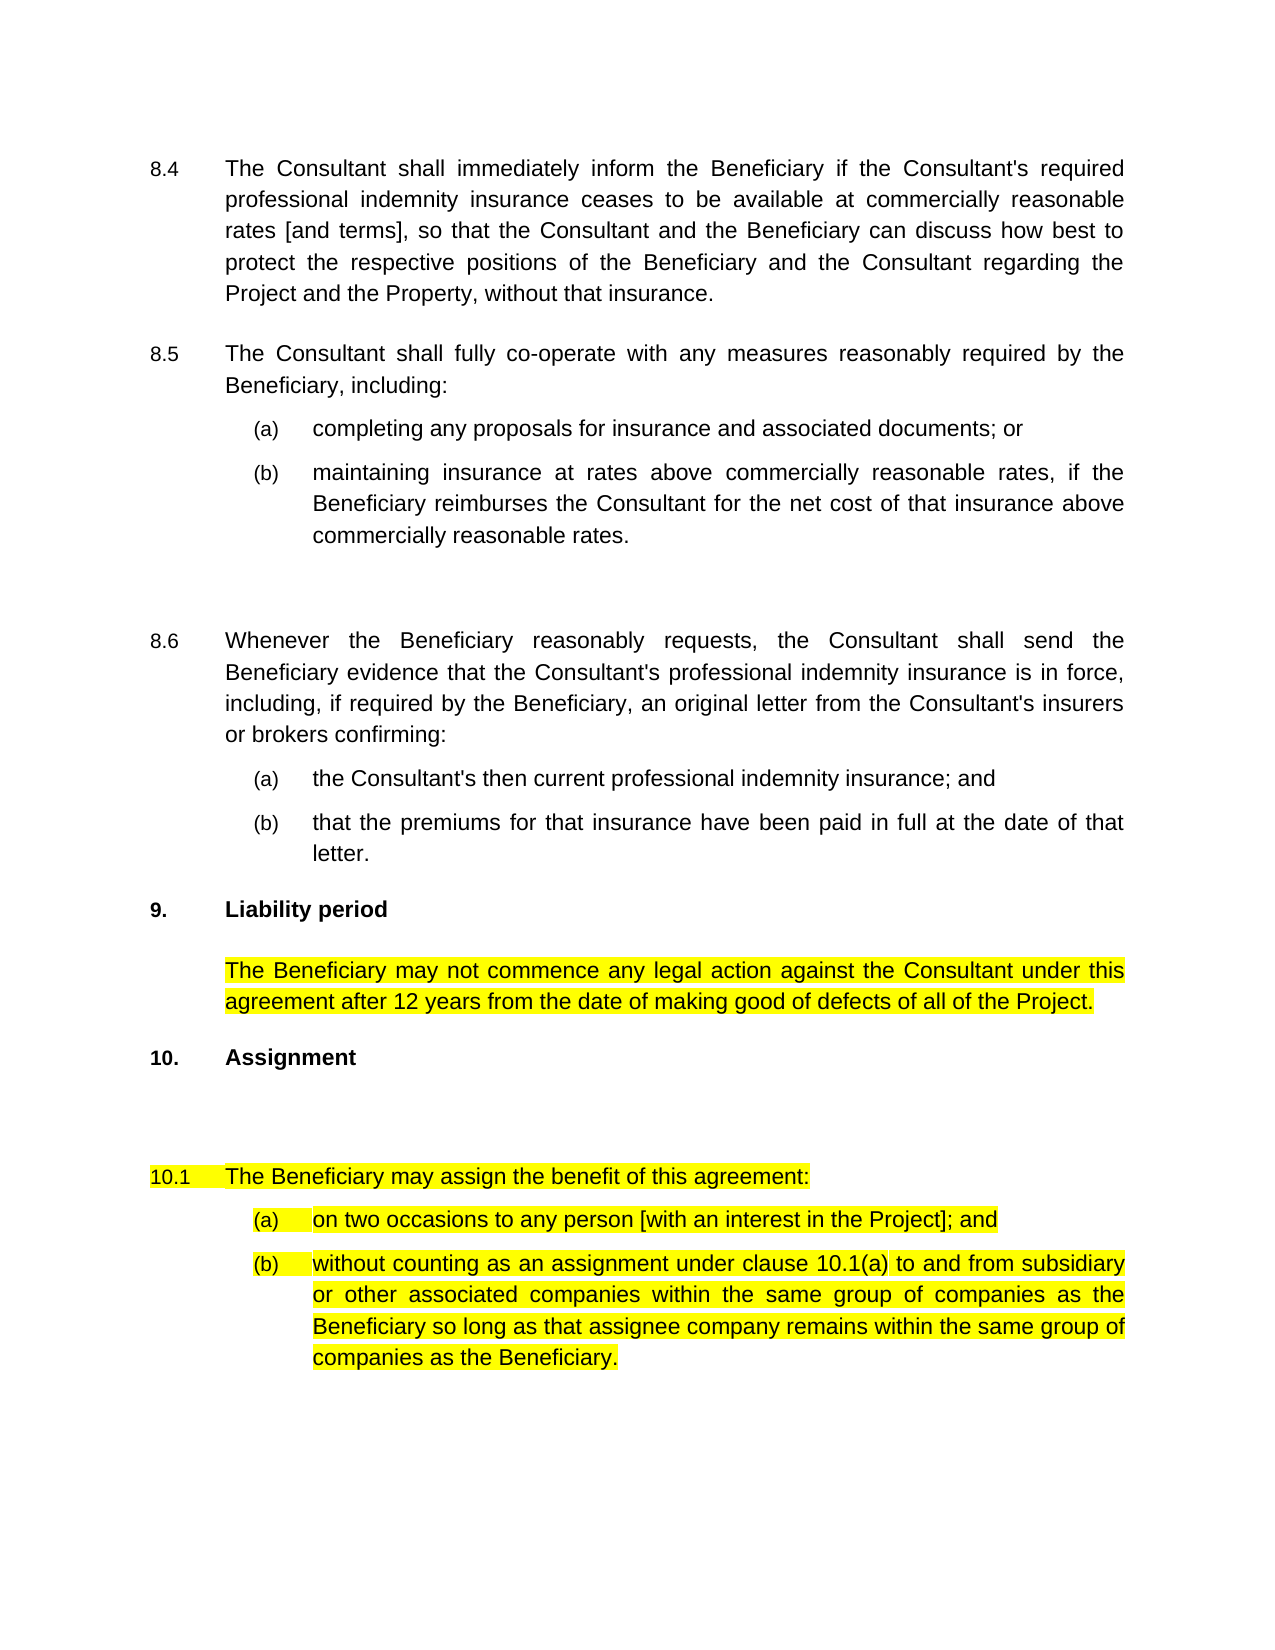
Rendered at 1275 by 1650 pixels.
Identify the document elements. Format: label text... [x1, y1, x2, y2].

title that the premiums for that insurance have been paid in full at the date of that letter. [253, 804, 1125, 866]
title The Consultant shall fully co-operate with any measures reasonably required by the Beneficiary, including: [150, 335, 1125, 398]
title completing any proposals for insurance and associated documents; or [253, 410, 1125, 442]
title The Consultant shall immediately inform the Beneficiary if the Consultant's required professional indemnity insurance ceases to be available at commercially reasonable rates [and terms], so that the Consultant and the Beneficiary can discuss how best to protect the respective positions of the Beneficiary and the Consultant regarding the Project and the Property, without that insurance. [150, 150, 1125, 306]
title maintaining insurance at rates above commercially reasonable rates, if the Beneficiary reimburses the Consultant for the net cost of that insurance above commercially reasonable rates. [253, 454, 1125, 548]
title The Beneficiary may not commence any legal action against the Consultant under this agreement after 12 years from the date of making good of defects of all of the Project. [225, 983, 1125, 1014]
title The Beneficiary may assign the benefit of this agreement: [150, 1158, 1125, 1189]
title Liability period [150, 891, 1125, 923]
title without counting as an assignment under clause 10.1(a) to and from subsidiary or other associated companies within the same group of companies as the Beneficiary so long as that assignee company remains within the same group of companies as the Beneficiary. [253, 1245, 1125, 1370]
title Whenever the Beneficiary reasonably requests, the Consultant shall send the Beneficiary evidence that the Consultant's professional indemnity insurance is in force, including, if required by the Beneficiary, an original letter from the Consultant's insurers or brokers confirming: [150, 623, 1125, 748]
title Assignment [150, 1039, 1125, 1071]
title on two occasions to any person [with an interest in the Project]; and [253, 1201, 1125, 1233]
title the Consultant's then current professional indemnity insurance; and [253, 760, 1125, 791]
